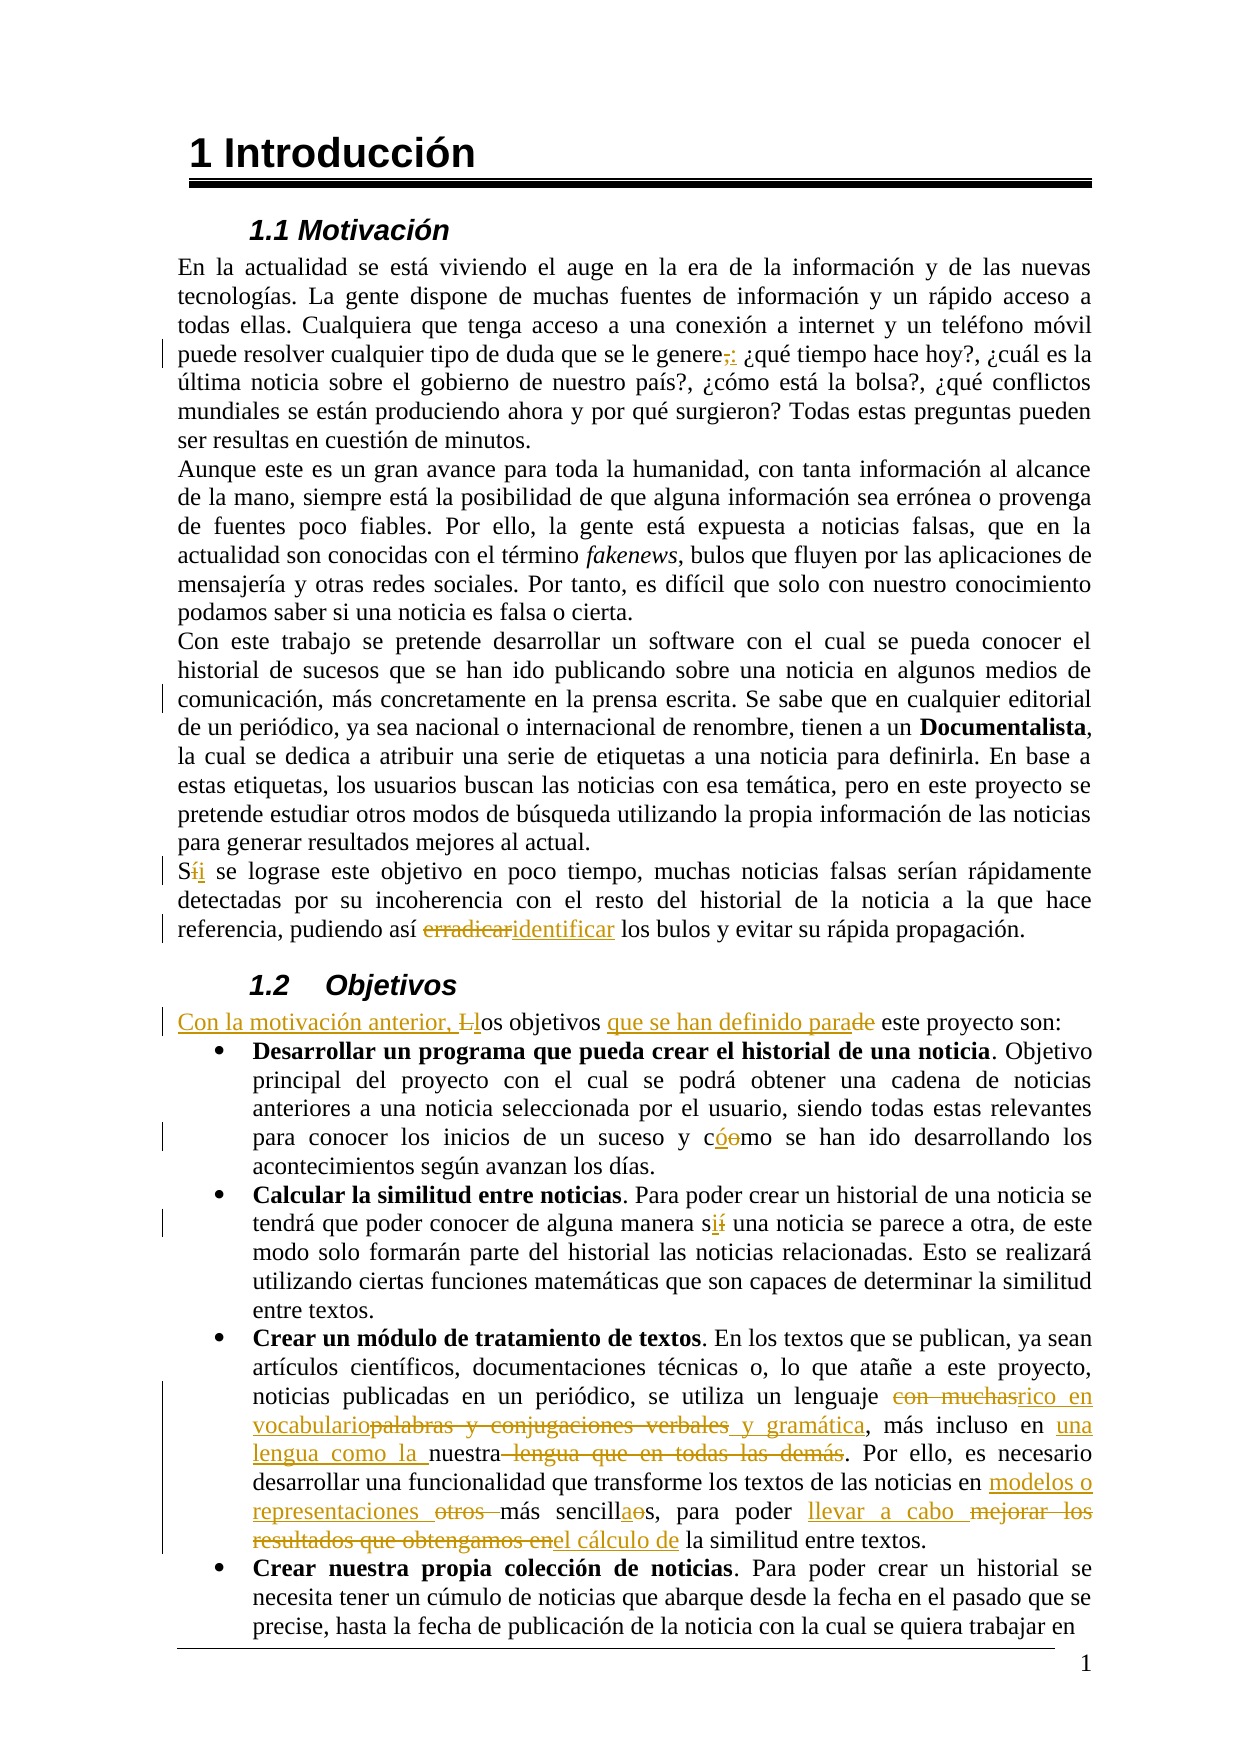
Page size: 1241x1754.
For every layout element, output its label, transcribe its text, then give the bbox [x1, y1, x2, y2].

text S se lograse este objetivo en poco tiempo, muchas noticias falsas serían rápidamente detectadas por su incoherencia con el resto del historial de la noticia a la que hace referencia, pudiendo así los bulos y evitar su rápida propagación. [177, 856, 1092, 942]
text Con este trabajo se pretende desarrollar un software con el cual se pueda conocer el historial de sucesos que se han ido publicando sobre una noticia en algunos medios de comunicación, más concretamente en la prensa escrita. Se sabe que en cualquier editorial de un periódico, ya sea nacional o internacional de renombre, tienen a un Documentalista, la cual se dedica a atribuir una serie de etiquetas a una noticia para definirla. En base a estas etiquetas, los usuarios buscan las noticias con esa temática, pero en este proyecto se pretende estudiar otros modos de búsqueda utilizando la propia información de las noticias para generar resultados mejores al actual. [177, 626, 1092, 856]
text Aunque este es un gran avance para toda la humanidad, con tanta información al alcance de la mano, siempre está la posibilidad de que alguna información sea errónea o provenga de fuentes poco fiables. Por ello, la gente está expuesta a noticias falsas, que en la actualidad son conocidas con el término fakenews, bulos que fluyen por las aplicaciones de mensajería y otras redes sociales. Por tanto, es difícil que solo con nuestro conocimiento podamos saber si una noticia es falsa o cierta. [177, 454, 1092, 626]
list Crear nuestra propia colección de noticias. Para poder crear un historial se necesita tener un cúmulo de noticias que abarque desde la fecha en el pasado que se precise, hasta la fecha de publicación de la noticia con la cual se quiera trabajar en [215, 1553, 1092, 1640]
text En la actualidad se está viviendo el auge en la era de la información y de las nuevas tecnologías. La gente dispone de muchas fuentes de información y un rápido acceso a todas ellas. Cualquiera que tenga acceso a una conexión a internet y un teléfono móvil puede resolver cualquier tipo de duda que se le genere ¿qué tiempo hace hoy?, ¿cuál es la última noticia sobre el gobierno de nuestro país?, ¿cómo está la bolsa?, ¿qué conflictos mundiales se están produciendo ahora y por qué surgieron? Todas estas preguntas pueden ser resultas en cuestión de minutos. [177, 252, 1092, 454]
subtitle Motivación [249, 213, 1120, 246]
list Desarrollar un programa que pueda crear el historial de una noticia. Objetivo principal del proyecto con el cual se podrá obtener una cadena de noticias anteriores a una noticia seleccionada por el usuario, siendo todas estas relevantes para conocer los inicios de un suceso y cmo se han ido desarrollando los acontecimientos según avanzan los días. [215, 1036, 1092, 1180]
list Calcular la similitud entre noticias. Para poder crear un historial de una noticia se tendrá que poder conocer de alguna manera s una noticia se parece a otra, de este modo solo formarán parte del historial las noticias relacionadas. Esto se realizará utilizando ciertas funciones matemáticas que son capaces de determinar la similitud entre textos. [215, 1180, 1092, 1323]
list Crear un módulo de tratamiento de textos. En los textos que se publican, ya sean artículos científicos, documentaciones técnicas o, lo que atañe a este proyecto, noticias publicadas en un periódico, se utiliza un lenguaje , más incluso en nuestra. Por ello, es necesario desarrollar una funcionalidad que transforme los textos de las noticias en más sencills, para poder la similitud entre textos. [215, 1323, 1092, 1553]
subtitle Introducción [189, 128, 1092, 178]
text os objetivos este proyecto son: [177, 1007, 1092, 1036]
subtitle Objetivos [249, 967, 1096, 1001]
